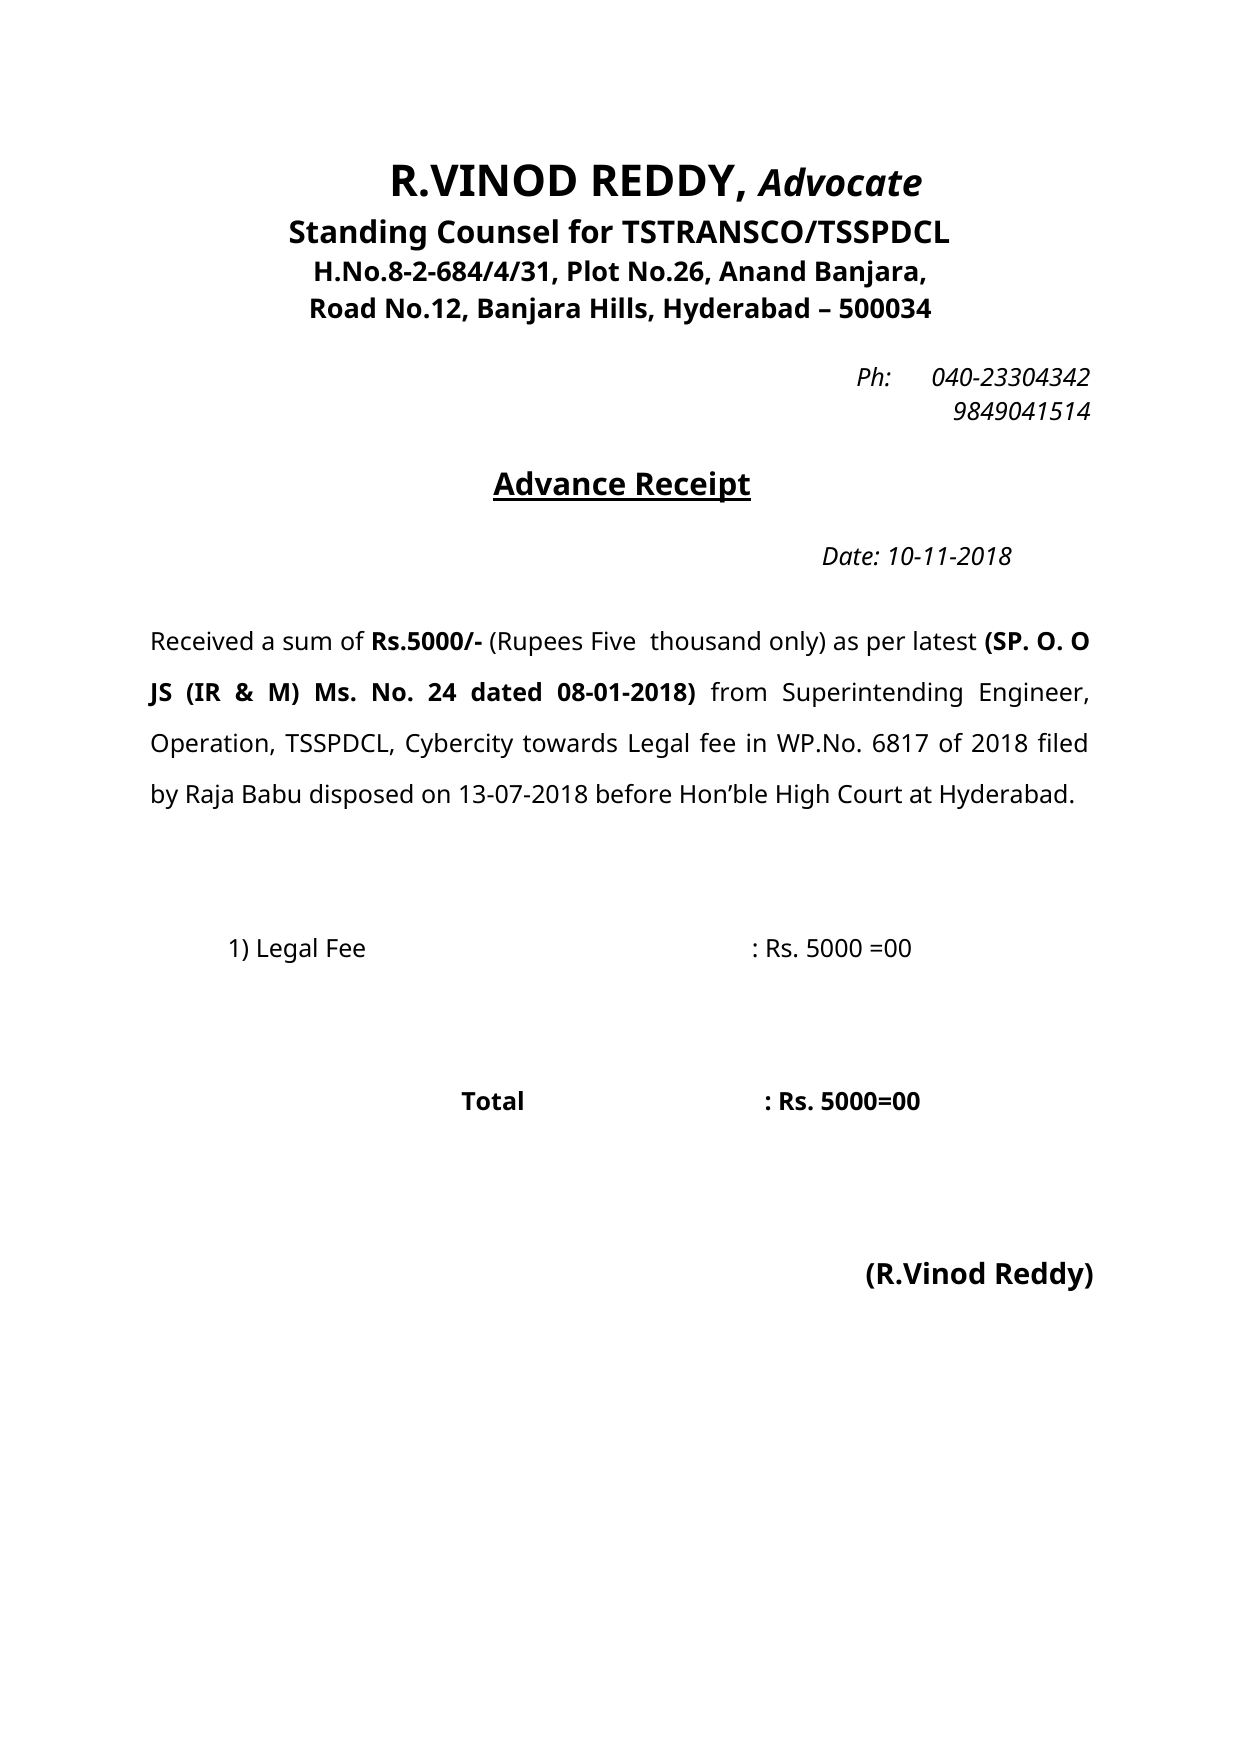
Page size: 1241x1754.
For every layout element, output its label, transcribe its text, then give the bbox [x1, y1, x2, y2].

text 9849041514 [150, 394, 1090, 428]
text 1) Legal Fee : Rs. 5000 =00 [227, 930, 975, 964]
text Ph: 040-23304342 [150, 360, 1090, 394]
text Standing Counsel for TSTRANSCO/TSSPDCL [227, 209, 1012, 252]
text R.VINOD REDDY, Advocate [227, 150, 1012, 209]
text Date: 10-11-2018 [227, 539, 1012, 573]
text Received a sum of Rs.5000/- (Rupees Five thousand only) as per latest (SP. O. O JS (IR & M) Ms. No. 24 dated 08-01-2018) from Superintending Engineer, Operation, TSSPDCL, Cybercity towards Legal fee in WP.No. 6817 of 2018 filed by Raja Babu disposed on 13-07-2018 before Hon’ble High Court at Hyderabad. [150, 624, 1090, 811]
text H.No.8-2-684/4/31, Plot No.26, Anand Banjara, [150, 252, 1090, 289]
text (R.Vinod Reddy) [677, 1253, 1094, 1293]
text Total : Rs. 5000=00 [227, 1083, 975, 1117]
text Advance Receipt [150, 462, 1094, 505]
text Road No.12, Banjara Hills, – 500034 [150, 289, 1090, 326]
